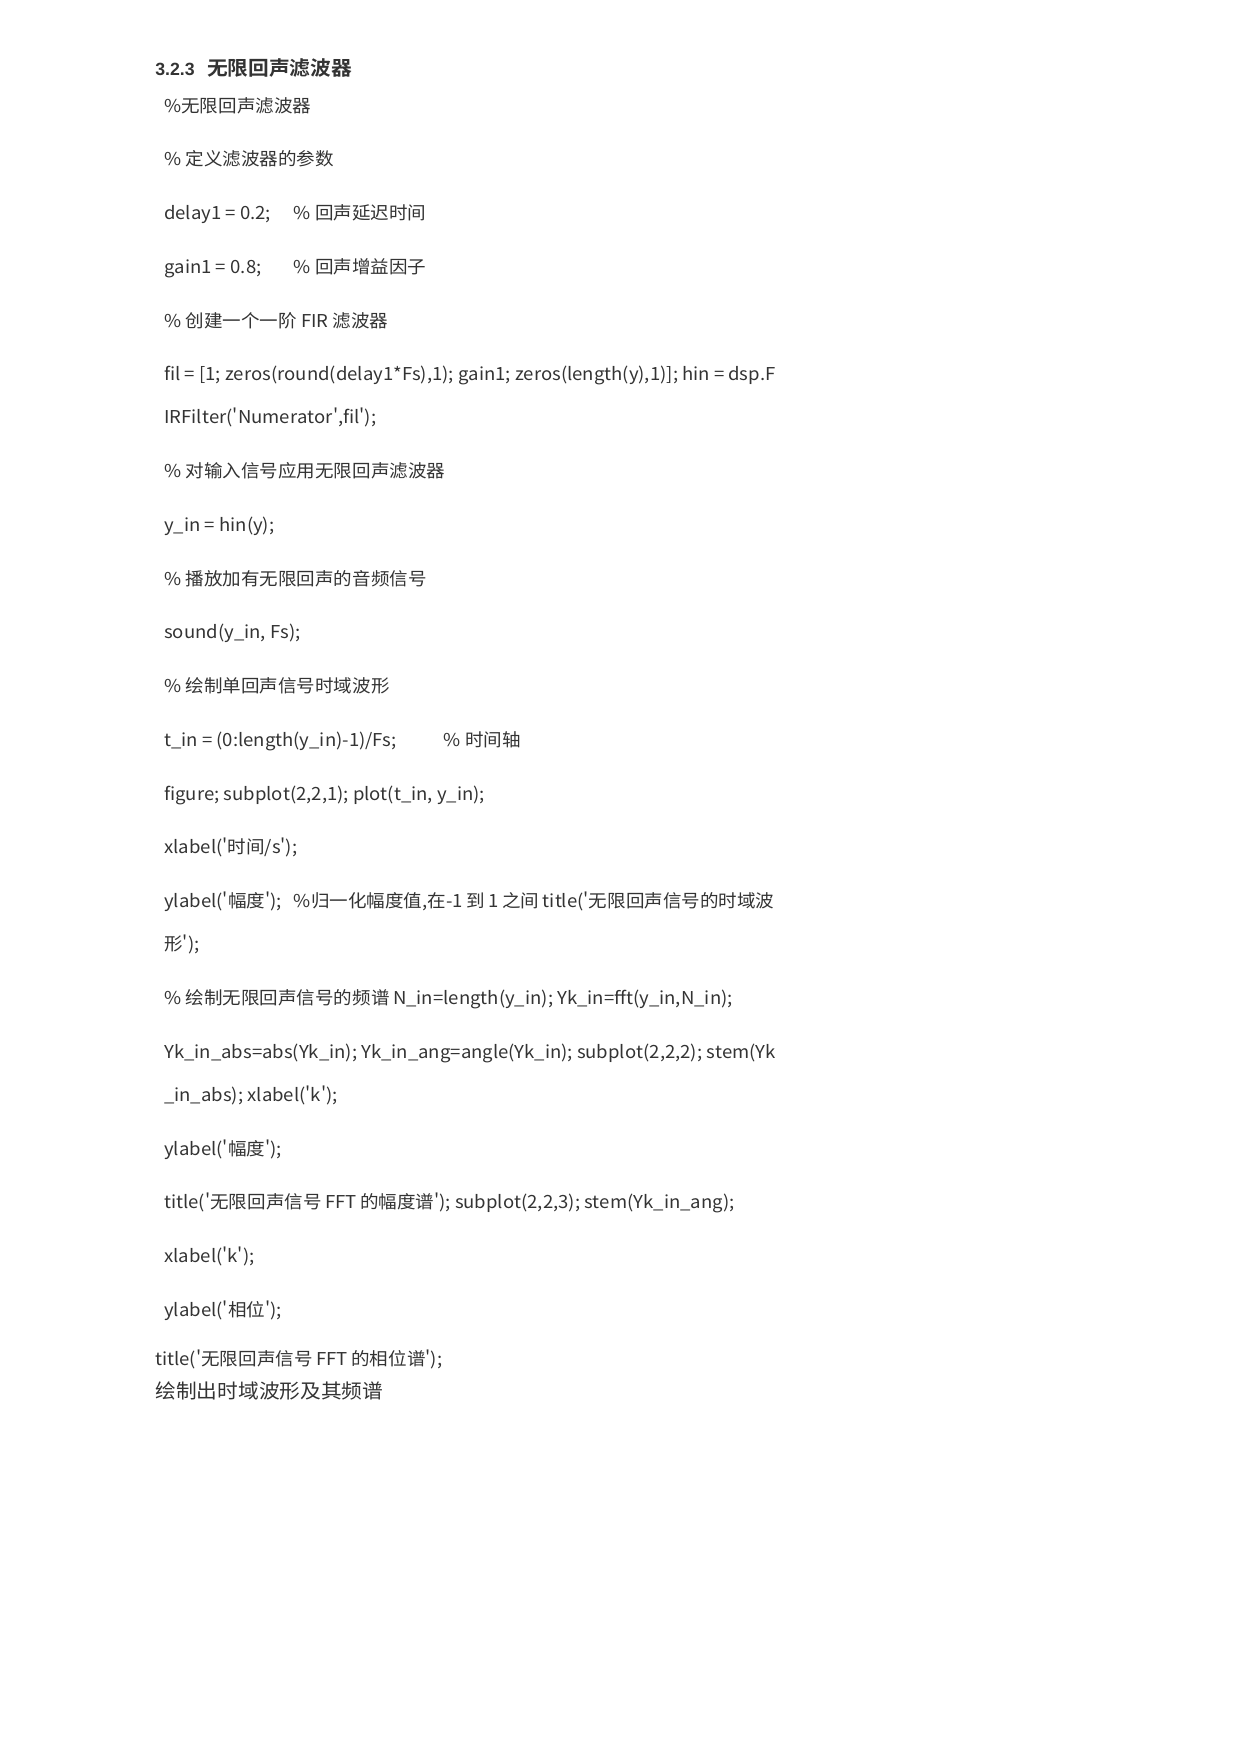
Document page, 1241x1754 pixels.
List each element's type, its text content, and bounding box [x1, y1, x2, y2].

text y_in = hin(y); [164, 511, 781, 536]
text ylabel('相位'); [164, 1296, 781, 1321]
text delay1 = 0.2; % 回声延迟时间 [164, 199, 781, 225]
text % 创建一个一阶 FIR 滤波器 [164, 307, 781, 332]
text ylabel('幅度'); %归一化幅度值,在-1到1之间title('无限回声信号的时域波形'); [164, 887, 781, 956]
text title('无限回声信号FFT的相位谱'); [155, 1344, 1098, 1370]
text fil = [1; zeros(round(delay1*Fs),1); gain1; zeros(length(y),1)]; hin = dsp.FIRFilter('Numerator',fil'); [164, 360, 781, 429]
text t_in = (0:length(y_in)-1)/Fs; % 时间轴 [164, 726, 781, 751]
text xlabel('k'); [164, 1242, 781, 1267]
text sound(y_in, Fs); [164, 618, 781, 644]
text Yk_in_abs=abs(Yk_in); Yk_in_ang=angle(Yk_in); subplot(2,2,2); stem(Yk_in_abs); xlabel('k'); [164, 1038, 781, 1106]
text 绘制出时域波形及其频谱 [155, 1376, 1098, 1404]
text gain1 = 0.8; % 回声增益因子 [164, 253, 781, 278]
subtitle 无限回声滤波器 [155, 52, 1098, 81]
text % 定义滤波器的参数 [164, 145, 781, 171]
text % 绘制无限回声信号的频谱N_in=length(y_in); Yk_in=fft(y_in,N_in); [164, 984, 781, 1009]
text % 播放加有无限回声的音频信号 [164, 564, 781, 590]
text %无限回声滤波器 [164, 92, 781, 117]
text xlabel('时间/s'); [164, 833, 781, 859]
text % 对输入信号应用无限回声滤波器 [164, 457, 781, 483]
text ylabel('幅度'); [164, 1134, 781, 1160]
text figure; subplot(2,2,1); plot(t_in, y_in); [164, 779, 781, 805]
text title('无限回声信号FFT的幅度谱'); subplot(2,2,3); stem(Yk_in_ang); [164, 1188, 781, 1214]
text % 绘制单回声信号时域波形 [164, 672, 781, 698]
